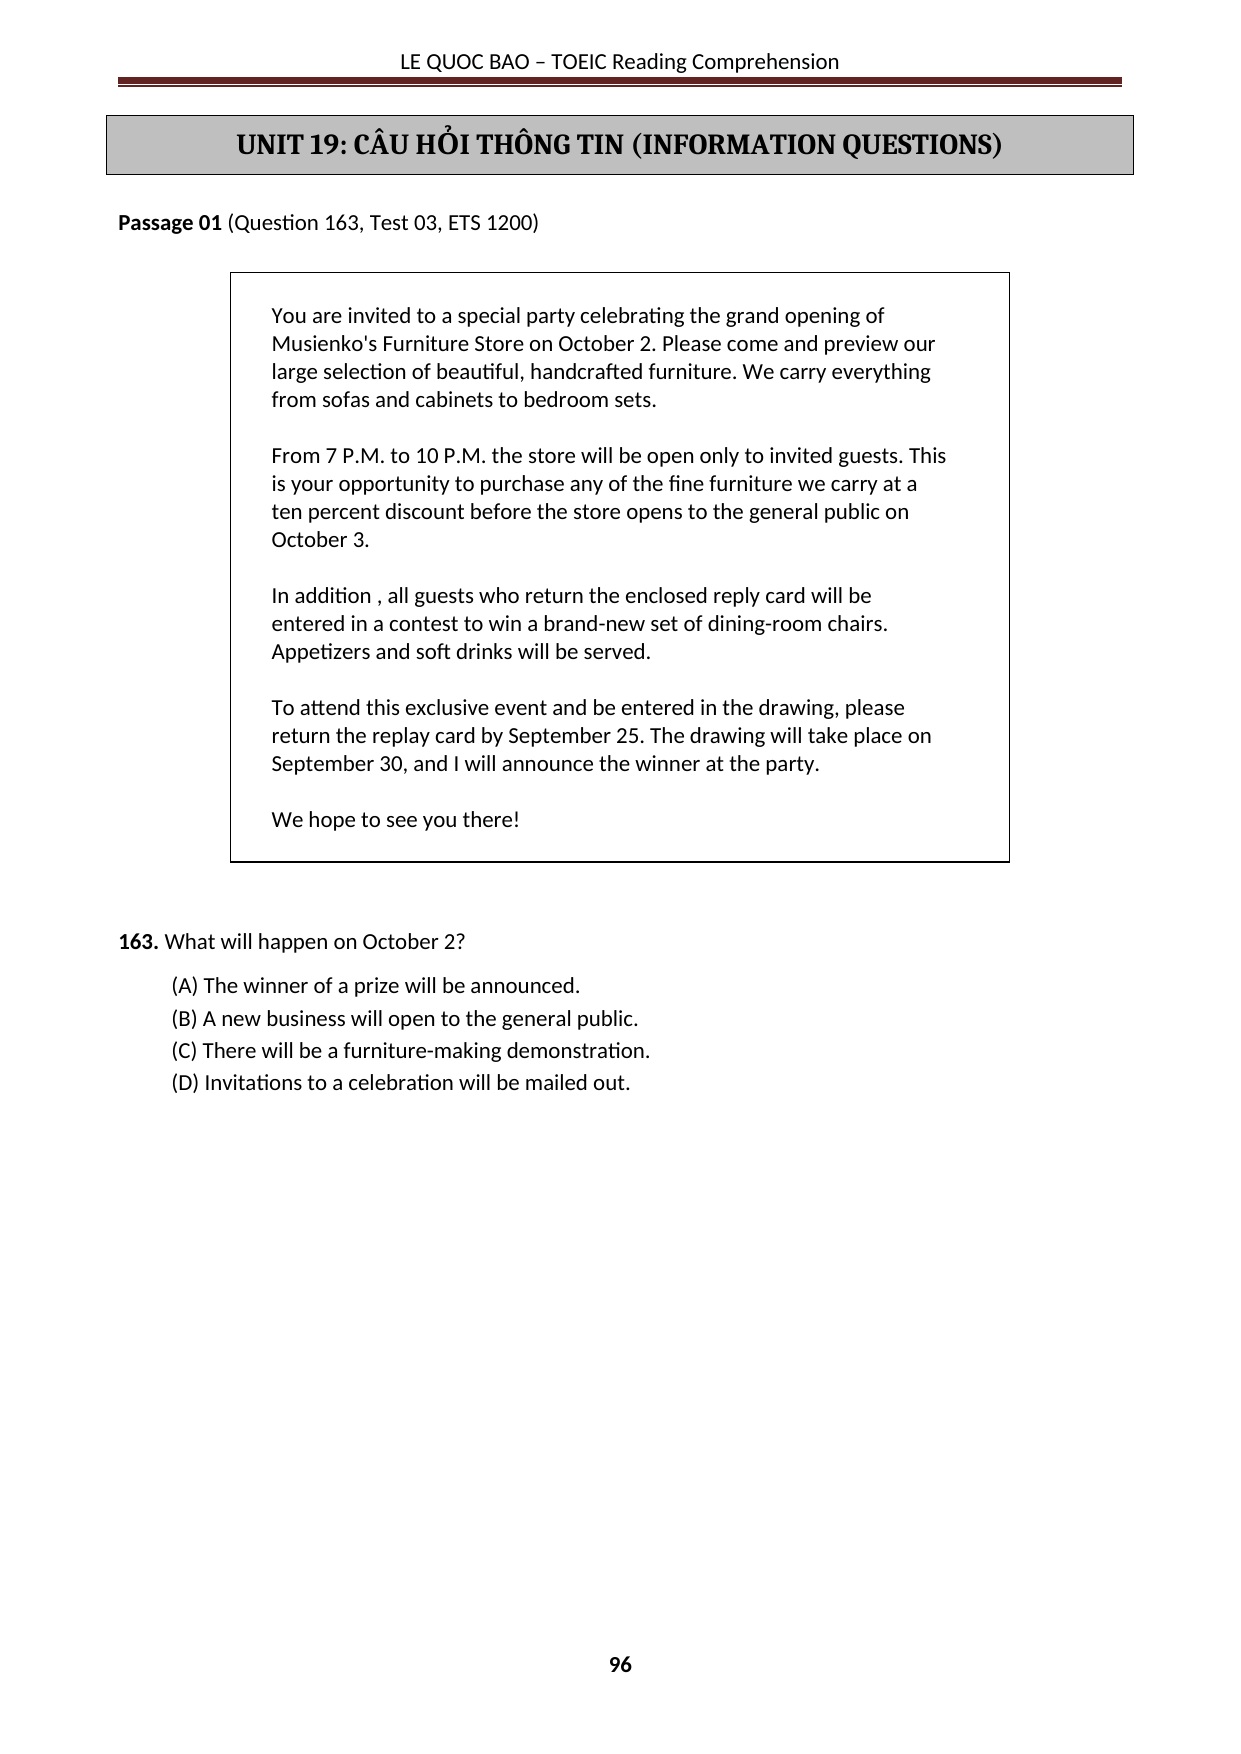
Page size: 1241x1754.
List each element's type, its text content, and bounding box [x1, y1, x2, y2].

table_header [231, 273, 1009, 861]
text (A) The winner of a prize will be announced. (B) A new business will open to the general public. (C) There will be a furniture-making demonstration. (D) Invitations to a celebration will be mailed out. [171, 972, 1122, 1096]
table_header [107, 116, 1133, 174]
text 163. What will happen on October 2? [118, 927, 1122, 955]
text Passage 01 (Question 163, Test 03, ETS 1200) [118, 208, 1122, 236]
